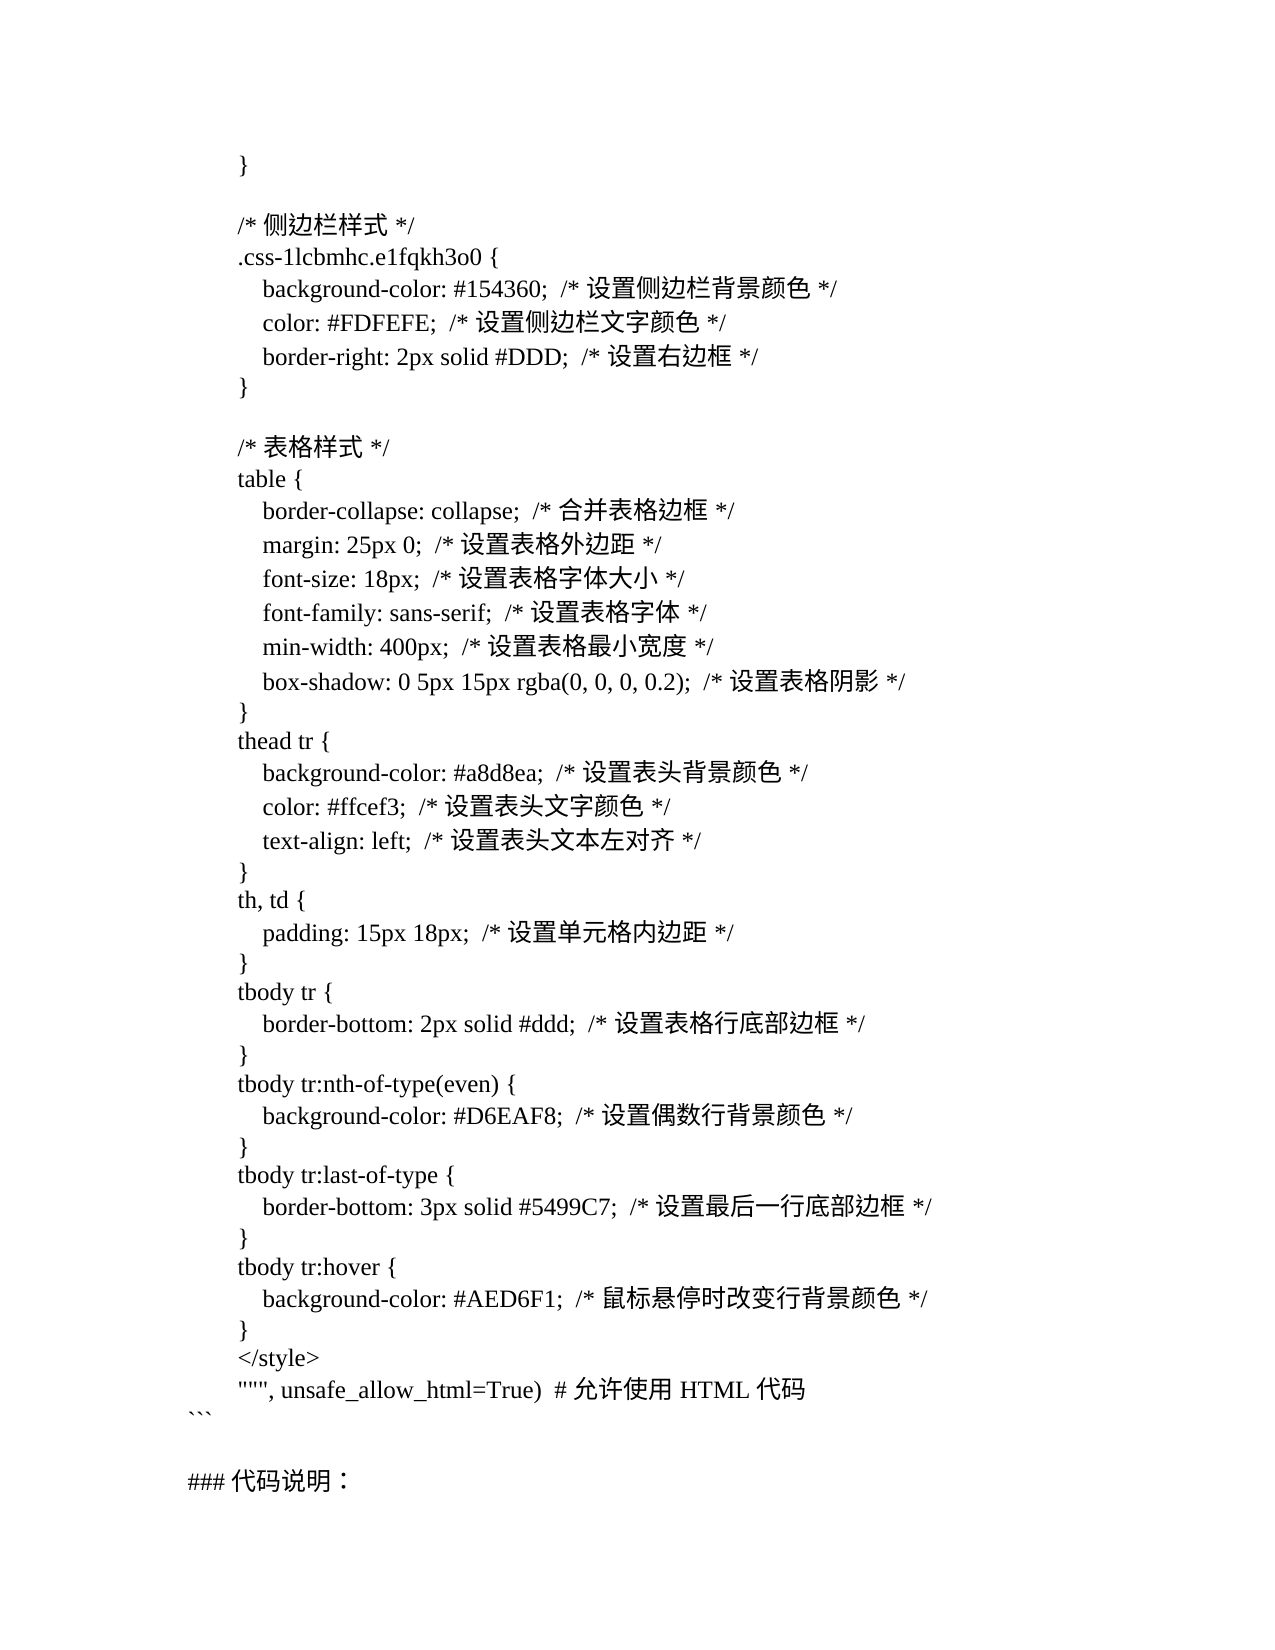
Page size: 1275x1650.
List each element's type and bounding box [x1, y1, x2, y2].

text [187, 150, 1087, 1498]
